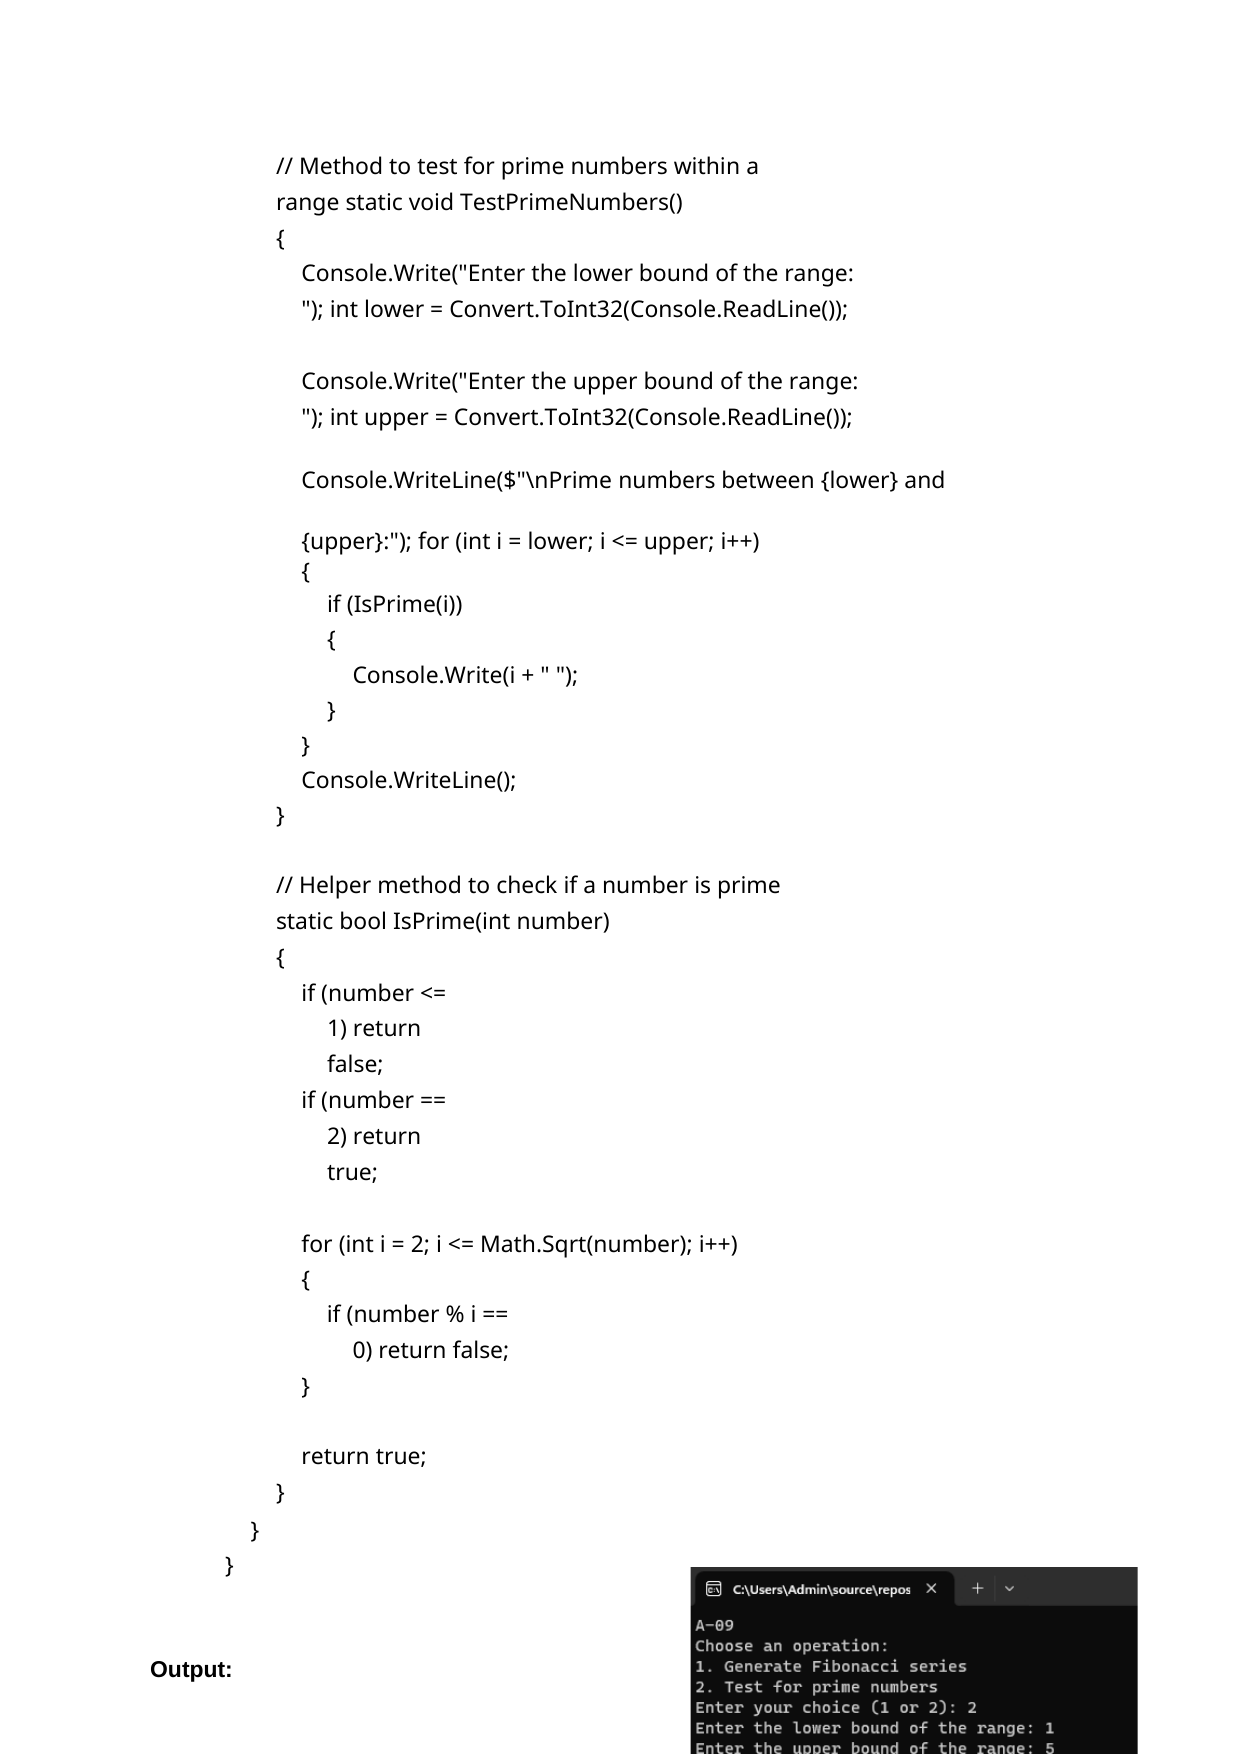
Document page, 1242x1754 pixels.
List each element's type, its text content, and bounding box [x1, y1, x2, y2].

text { [301, 1263, 1242, 1294]
text } [276, 799, 1242, 831]
text if (IsPrime(i)) [327, 588, 1242, 619]
subtitle Output: [150, 1656, 258, 1683]
text for (int i = 2; i <= Math.Sqrt(number); i++) [301, 1228, 1242, 1259]
text Console.Write(i + " "); [352, 659, 1242, 690]
text { [276, 222, 1242, 253]
text } [301, 729, 1242, 760]
text // Method to test for prime numbers within a range static void TestPrimeNumbers() [276, 150, 790, 217]
text if (number == 2) return true; [301, 1084, 466, 1187]
text } [276, 1475, 1242, 1507]
text { [301, 561, 1242, 584]
text Console.WriteLine($"\nPrime numbers between {lower} and {upper}:"); for (int i = lower; i <= upper; i++) [301, 440, 1033, 561]
text { [327, 623, 1242, 655]
text { [276, 941, 1242, 972]
text Console.Write("Enter the lower bound of the range: "); int lower = Convert.ToInt32(Console.ReadLine()); [301, 257, 863, 324]
text } [327, 694, 1242, 725]
picture [690, 1567, 1138, 1754]
text if (number % i == 0) return false; [327, 1298, 530, 1366]
text return true; [301, 1440, 1242, 1471]
text Console.WriteLine(); [301, 764, 1242, 795]
text } [301, 1370, 1242, 1402]
text if (number <= 1) return false; [301, 976, 466, 1079]
text // Helper method to check if a number is prime static bool IsPrime(int number) [276, 869, 790, 937]
text } [225, 1549, 258, 1580]
text Console.Write("Enter the upper bound of the range: "); int upper = Convert.ToInt32(Console.ReadLine()); [301, 365, 863, 432]
